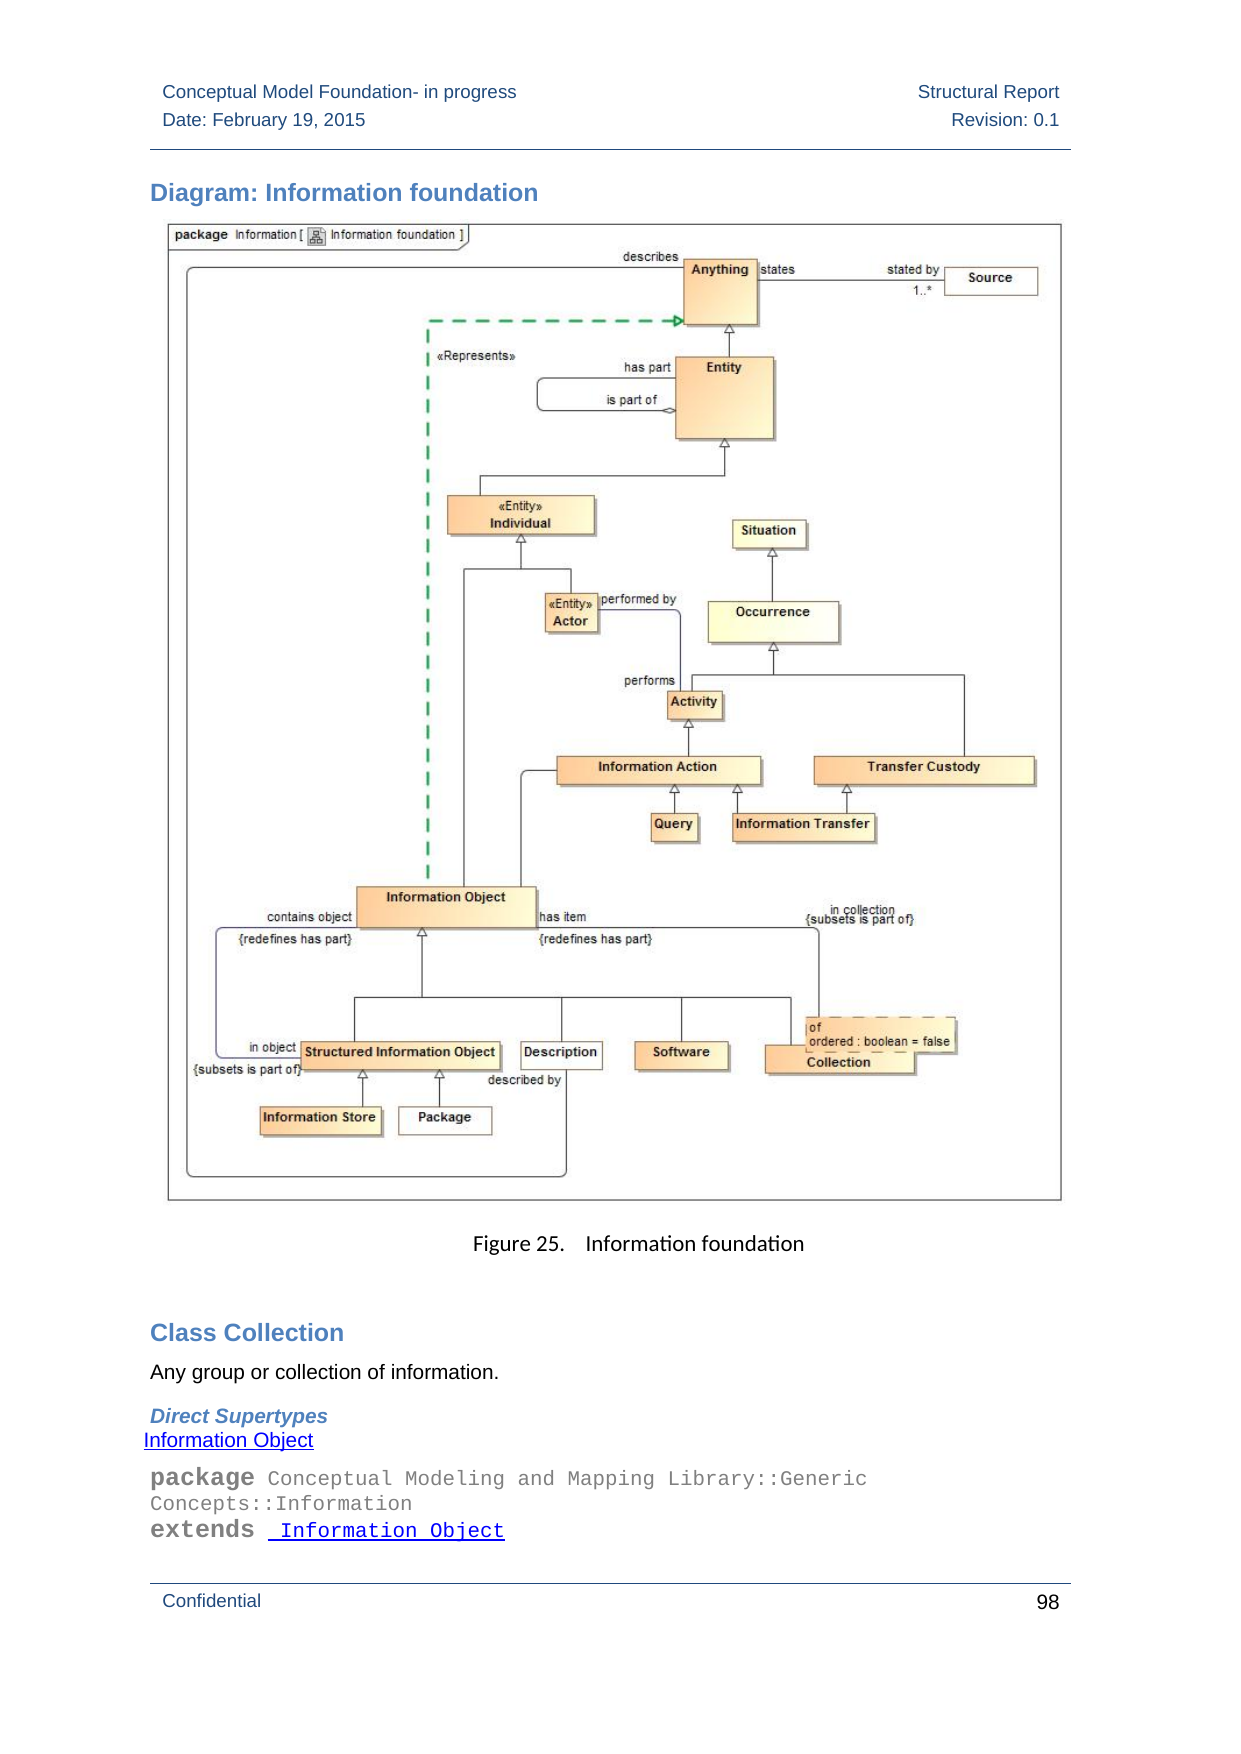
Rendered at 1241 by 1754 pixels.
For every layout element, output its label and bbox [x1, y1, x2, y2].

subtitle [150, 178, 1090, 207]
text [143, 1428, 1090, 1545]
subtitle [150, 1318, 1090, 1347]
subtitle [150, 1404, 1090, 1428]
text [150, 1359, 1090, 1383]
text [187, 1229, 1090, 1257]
picture [162, 219, 1078, 1217]
